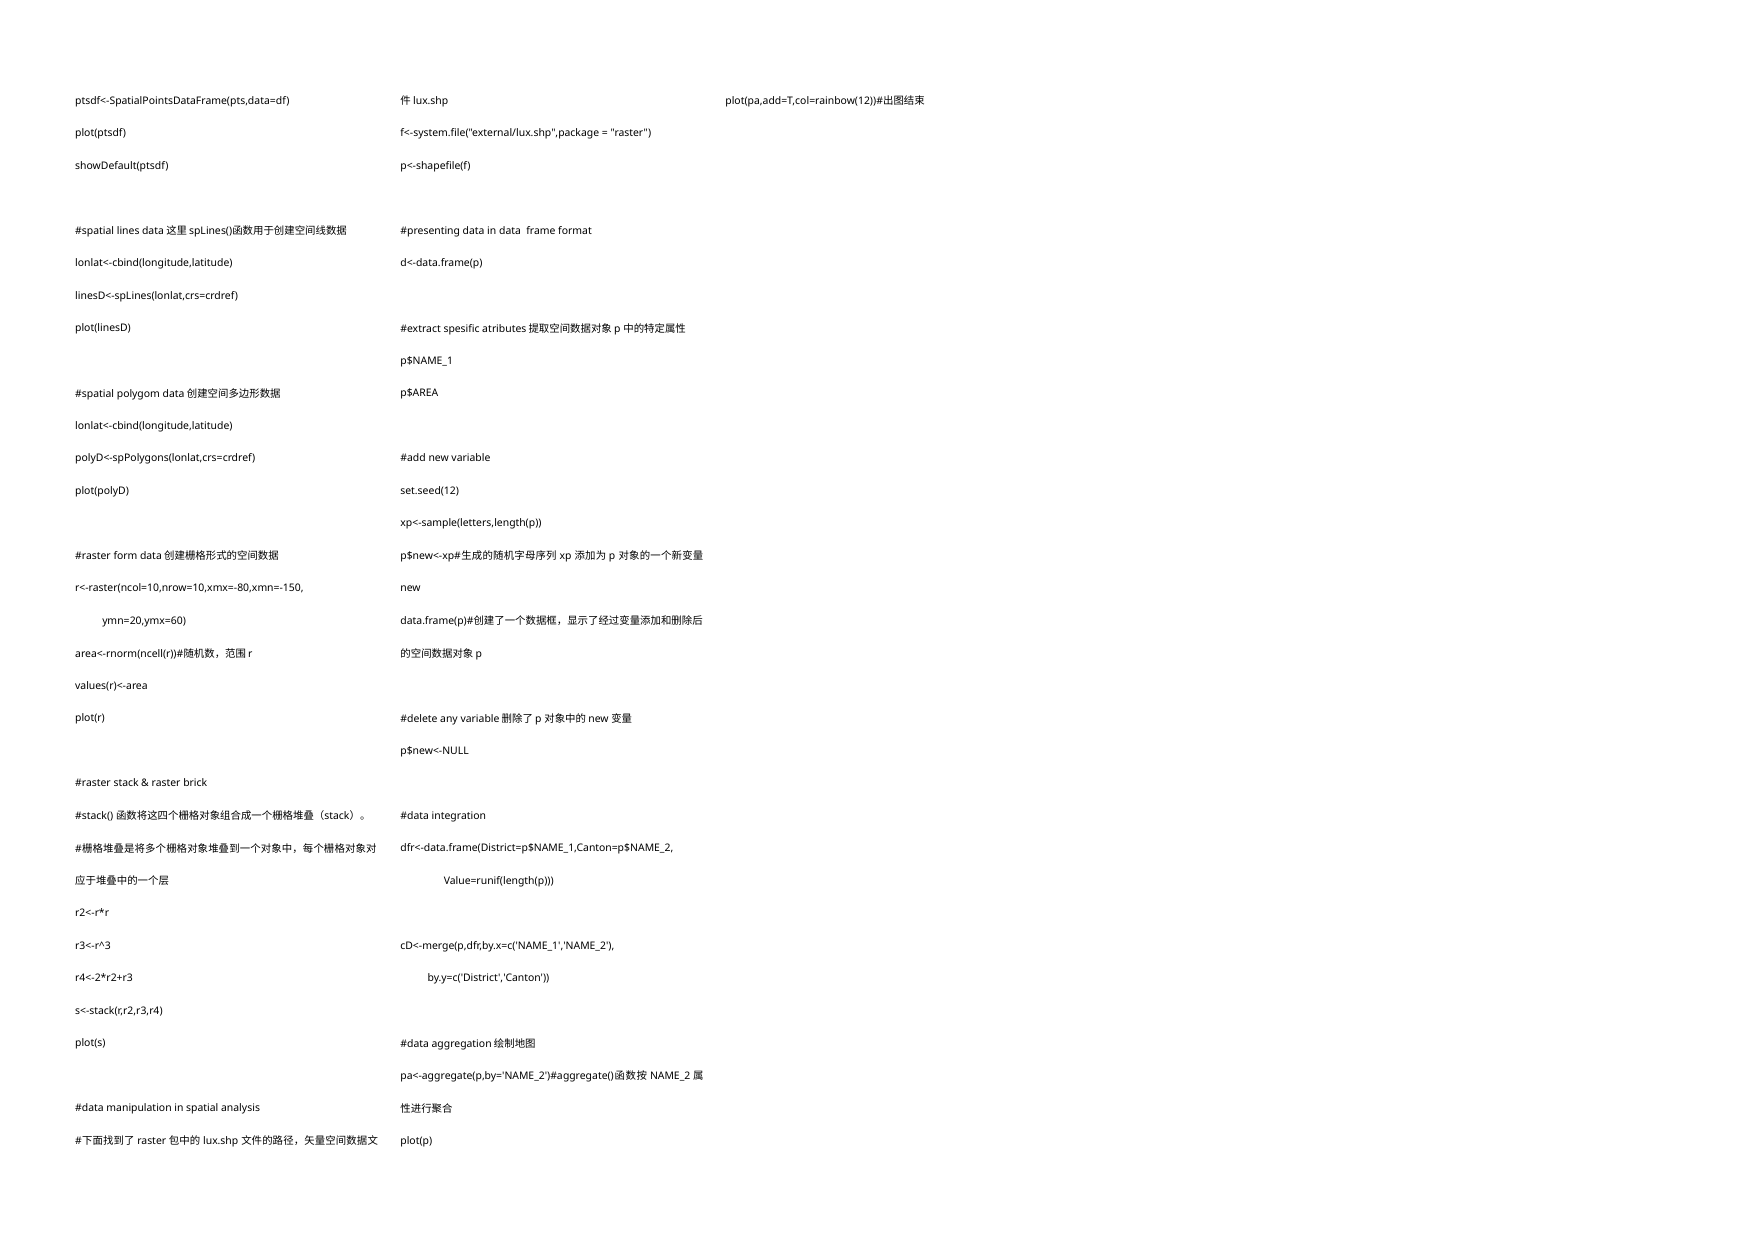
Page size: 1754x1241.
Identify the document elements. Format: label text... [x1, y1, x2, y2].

text #add new variable [400, 441, 703, 474]
text #delete any variable删除了 p 对象中的 new 变量 [400, 701, 703, 734]
text #presenting data in data frame format [400, 214, 703, 246]
text plot(s) [75, 1026, 378, 1059]
text ptsdf<-SpatialPointsDataFrame(pts,data=df) [75, 84, 378, 116]
text r<-raster(ncol=10,nrow=10,xmx=-80,xmn=-150, [75, 571, 378, 604]
text values(r)<-area [75, 669, 378, 701]
text d<-data.frame(p) [400, 246, 703, 279]
text area<-rnorm(ncell(r))#随机数，范围r [75, 636, 378, 669]
text p$new<-NULL [400, 734, 703, 766]
text #data aggregation绘制地图 [400, 1026, 703, 1059]
text p$new<-xp#生成的随机字母序列 xp 添加为 p 对象的一个新变量 new [400, 539, 703, 604]
text p<-shapefile(f) [400, 149, 703, 181]
text plot(pa,add=T,col=rainbow(12))#出图结束 [725, 84, 1028, 116]
text #raster stack & raster brick [75, 766, 378, 799]
text #data integration [400, 799, 703, 831]
text cD<-merge(p,dfr,by.x=c('NAME_1','NAME_2'), [400, 929, 703, 961]
text set.seed(12) [400, 474, 703, 506]
text linesD<-spLines(lonlat,crs=crdref) [75, 279, 378, 311]
text #stack() 函数将这四个栅格对象组合成一个栅格堆叠（stack）。 [75, 799, 378, 831]
text pa<-aggregate(p,by='NAME_2')#aggregate()函数按NAME_2属性进行聚合 [400, 1059, 703, 1124]
text by.y=c('District','Canton')) [400, 961, 703, 994]
text data.frame(p)#创建了一个数据框，显示了经过变量添加和删除后的空间数据对象 p [400, 604, 703, 669]
text r4<-2*r2+r3 [75, 961, 378, 994]
text polyD<-spPolygons(lonlat,crs=crdref) [75, 441, 378, 474]
text f<-system.file("external/lux.shp",package = "raster") [400, 116, 703, 149]
text #下面找到了 raster 包中的 lux.shp 文件的路径，矢量空间数据文件 lux.shp [400, 84, 703, 116]
text xp<-sample(letters,length(p)) [400, 506, 703, 539]
text s<-stack(r,r2,r3,r4) [75, 994, 378, 1026]
text plot(r) [75, 701, 378, 734]
text #raster form data创建栅格形式的空间数据 [75, 539, 378, 571]
text p$AREA [400, 376, 703, 409]
text #spatial lines data这里spLines()函数用于创建空间线数据 [75, 214, 378, 246]
text r3<-r^3 [75, 929, 378, 961]
text plot(ptsdf) [75, 116, 378, 149]
text lonlat<-cbind(longitude,latitude) [75, 409, 378, 441]
text plot(polyD) [75, 474, 378, 506]
text dfr<-data.frame(District=p$NAME_1,Canton=p$NAME_2, [400, 831, 703, 864]
text #栅格堆叠是将多个栅格对象堆叠到一个对象中，每个栅格对象对应于堆叠中的一个层 [75, 831, 378, 896]
text p$NAME_1 [400, 344, 703, 376]
text #data manipulation in spatial analysis [75, 1091, 378, 1124]
text #下面找到了 raster 包中的 lux.shp 文件的路径，矢量空间数据文件 lux.shp [75, 1124, 378, 1156]
text #extract spesific atributes提取空间数据对象 p 中的特定属性 [400, 311, 703, 344]
text plot(linesD) [75, 311, 378, 344]
text r2<-r*r [75, 896, 378, 929]
text showDefault(ptsdf) [75, 149, 378, 181]
text plot(p) [400, 1124, 703, 1156]
text ymn=20,ymx=60) [75, 604, 378, 636]
text #spatial polygom data创建空间多边形数据 [75, 376, 378, 409]
text lonlat<-cbind(longitude,latitude) [75, 246, 378, 279]
text Value=runif(length(p))) [400, 864, 703, 896]
